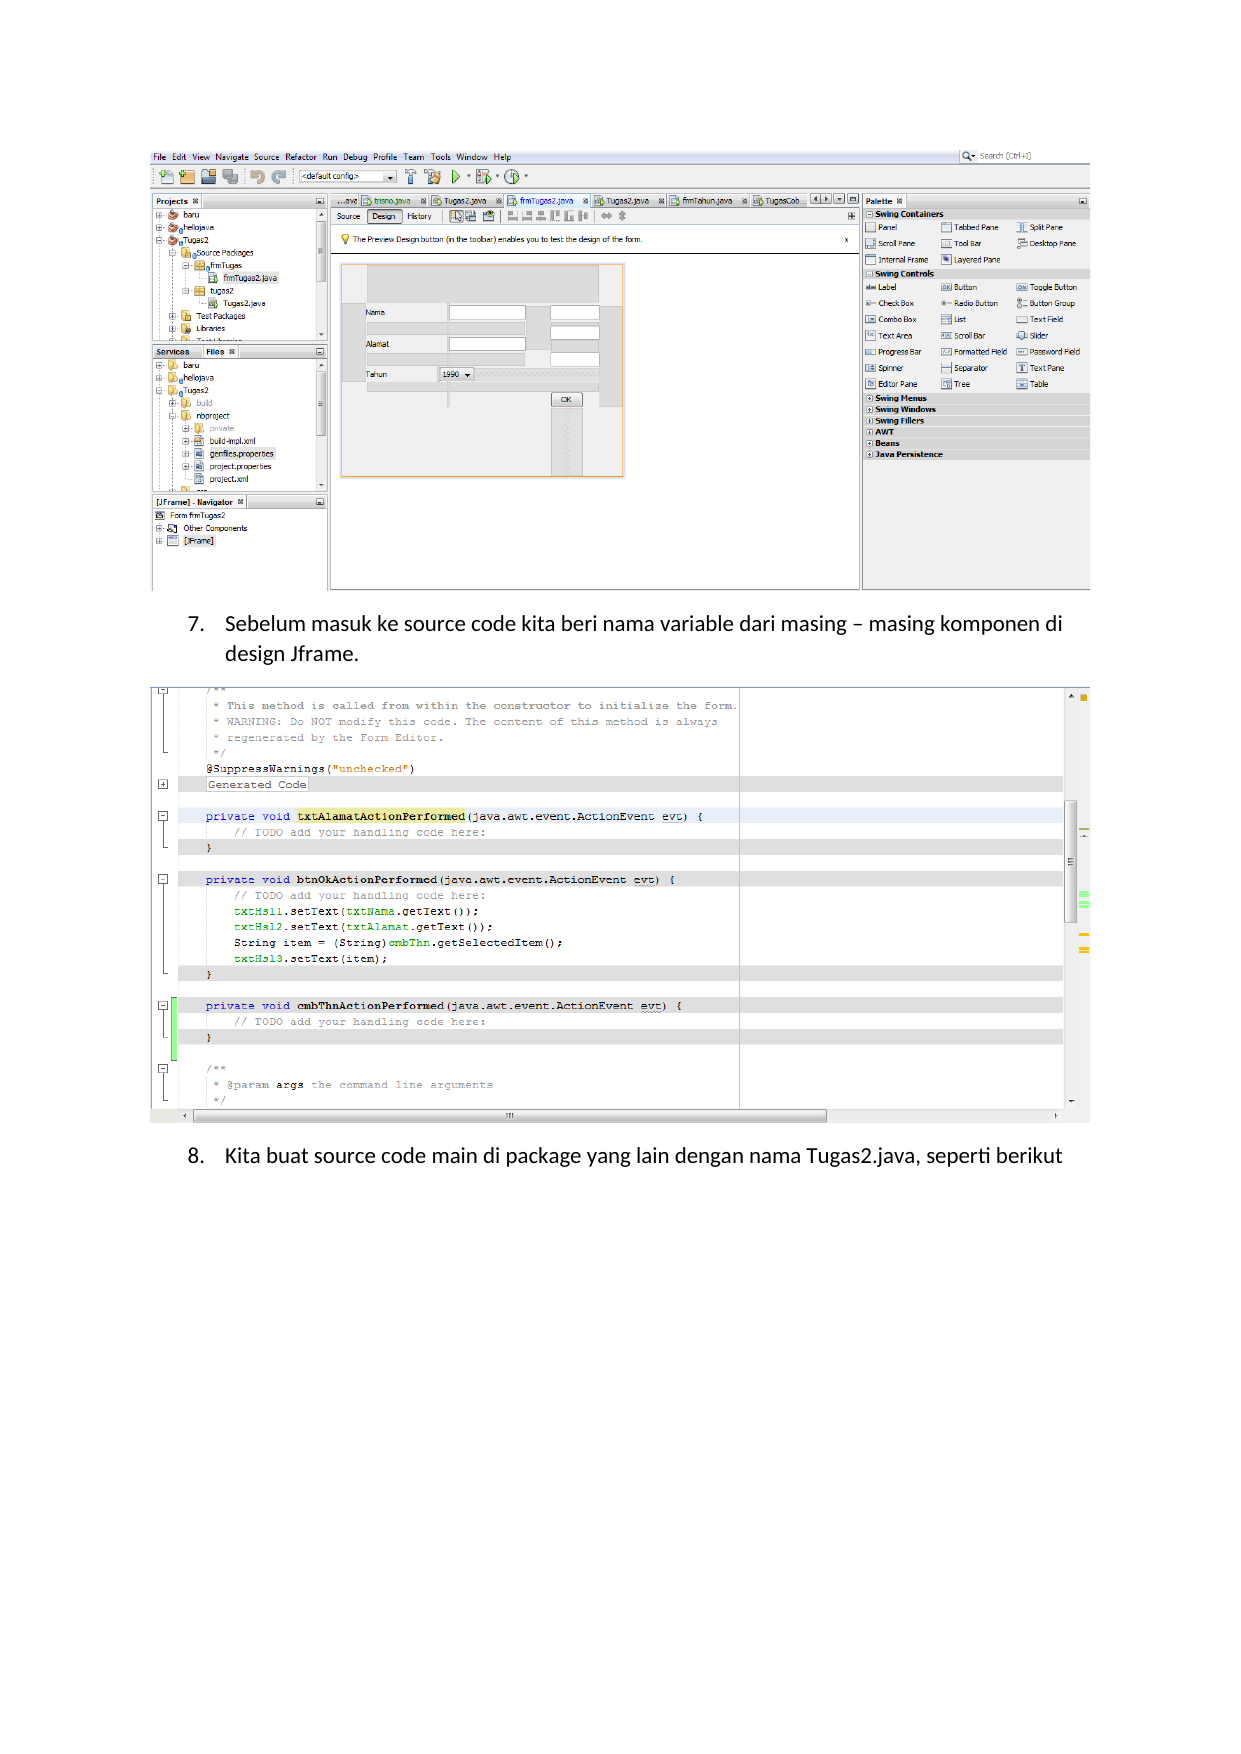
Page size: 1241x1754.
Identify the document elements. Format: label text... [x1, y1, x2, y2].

picture [150, 686, 1091, 1123]
list Sebelum masuk ke source code kita beri nama variable dari masing – masing komponen di design Jframe. [187, 609, 1090, 667]
picture [150, 150, 1091, 591]
list Kita buat source code main di package yang lain dengan nama Tugas2.java, seperti berikut [187, 1141, 1090, 1169]
